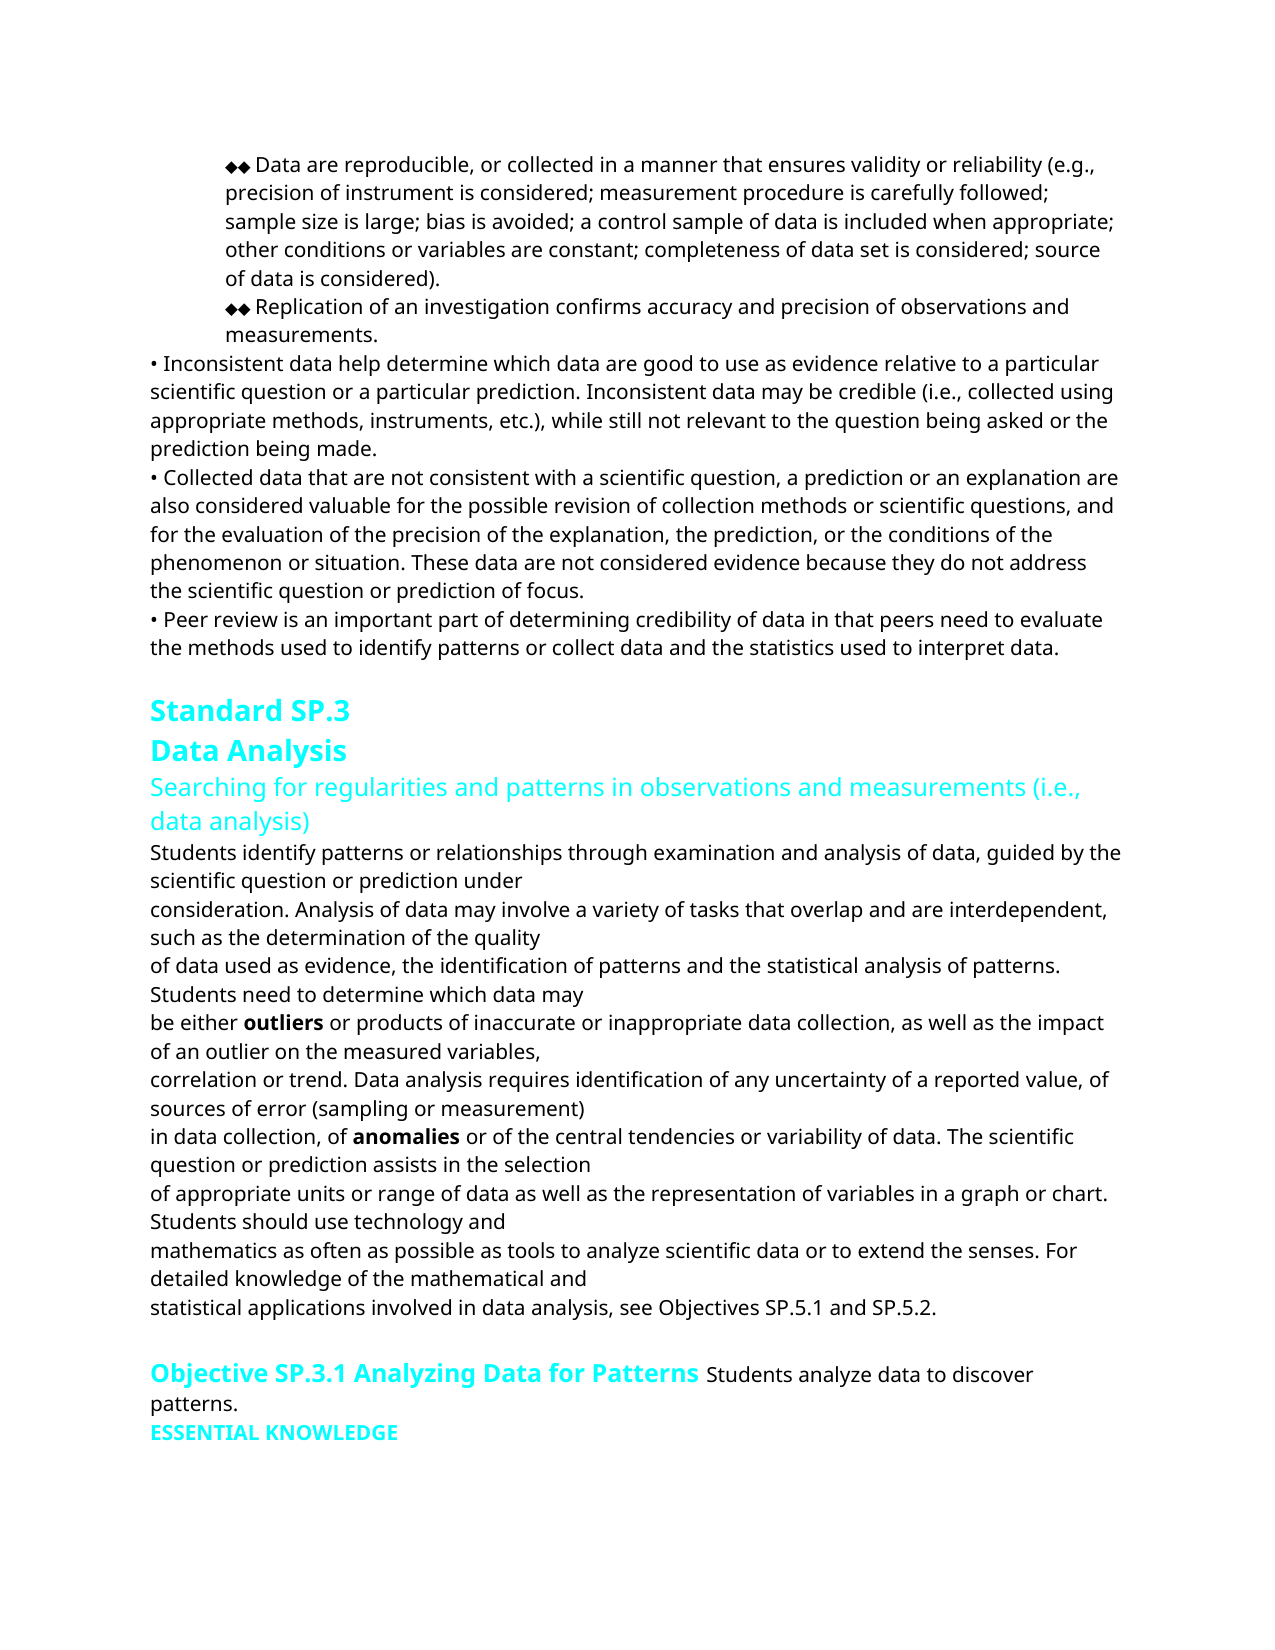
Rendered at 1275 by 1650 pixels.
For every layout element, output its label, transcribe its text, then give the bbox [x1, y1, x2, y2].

text Searching for regularities and patterns in observations and measurements (i.e., data analysis) [150, 770, 1125, 838]
text of data used as evidence, the identification of patterns and the statistical analysis of patterns. Students need to determine which data may [150, 952, 1125, 1008]
text be either outliers or products of inaccurate or inappropriate data collection, as well as the impact of an outlier on the measured variables, [150, 1008, 1125, 1065]
text ◆◆ Replication of an investigation confirms accuracy and precision of observations and measurements. [225, 292, 1125, 349]
text ESSENTIAL KNOWLEDGE [150, 1418, 1125, 1446]
text • Peer review is an important part of determining credibility of data in that peers need to evaluate the methods used to identify patterns or collect data and the statistics used to interpret data. [150, 605, 1125, 662]
text Data Analysis [150, 730, 1125, 770]
text ◆◆ Data are reproducible, or collected in a manner that ensures validity or reliability (e.g., precision of instrument is considered; measurement procedure is carefully followed; sample size is large; bias is avoided; a control sample of data is included when appropriate; other conditions or variables are constant; completeness of data set is considered; source of data is considered). [225, 150, 1125, 292]
text of appropriate units or range of data as well as the representation of variables in a graph or chart. Students should use technology and [150, 1179, 1125, 1236]
text in data collection, of anomalies or of the central tendencies or variability of data. The scientific question or prediction assists in the selection [150, 1122, 1125, 1179]
text Standard SP.3 [150, 690, 1125, 730]
text correlation or trend. Data analysis requires identification of any uncertainty of a reported value, of sources of error (sampling or measurement) [150, 1065, 1125, 1122]
text • Collected data that are not consistent with a scientific question, a prediction or an explanation are also considered valuable for the possible revision of collection methods or scientific questions, and for the evaluation of the precision of the explanation, the prediction, or the conditions of the phenomenon or situation. These data are not considered evidence because they do not address the scientific question or prediction of focus. [150, 463, 1125, 605]
text • Inconsistent data help determine which data are good to use as evidence relative to a particular scientific question or a particular prediction. Inconsistent data may be credible (i.e., collected using appropriate methods, instruments, etc.), while still not relevant to the question being asked or the prediction being made. [150, 349, 1125, 463]
text Objective SP.3.1 Analyzing Data for Patterns Students analyze data to discover patterns. [150, 1355, 1125, 1418]
text mathematics as often as possible as tools to analyze scientific data or to extend the senses. For detailed knowledge of the mathematical and [150, 1236, 1125, 1293]
text consideration. Analysis of data may involve a variety of tasks that overlap and are interdependent, such as the determination of the quality [150, 895, 1125, 952]
text statistical applications involved in data analysis, see Objectives SP.5.1 and SP.5.2. [150, 1293, 1125, 1321]
text Students identify patterns or relationships through examination and analysis of data, guided by the scientific question or prediction under [150, 838, 1125, 895]
